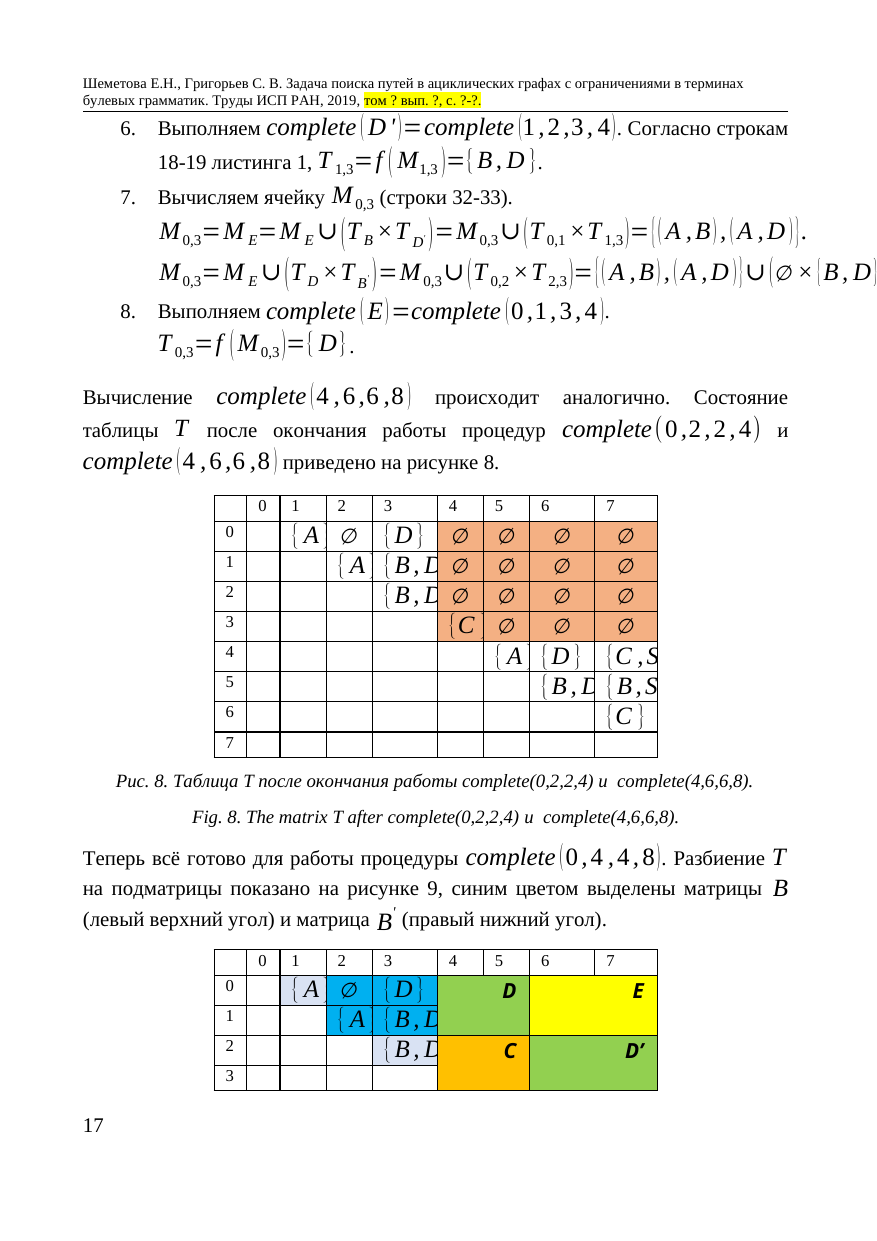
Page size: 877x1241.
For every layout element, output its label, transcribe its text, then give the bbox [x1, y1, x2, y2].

table_cell C [438, 1036, 529, 1090]
table_cell [247, 733, 279, 757]
table_cell [373, 582, 437, 611]
table_cell 7 [215, 733, 246, 757]
list Вычисляем ячейку (строки 32-33). [120, 181, 788, 213]
table_cell [438, 733, 483, 757]
table_cell D [438, 976, 529, 1035]
table_cell [595, 522, 657, 551]
table_cell [373, 552, 437, 581]
table_header 0 [247, 496, 279, 521]
table_cell 1 [215, 552, 246, 581]
table_cell [530, 702, 594, 731]
table_cell [247, 1006, 279, 1035]
table_cell [247, 702, 279, 731]
table_cell [595, 642, 657, 671]
table_cell [438, 612, 483, 641]
table_cell [247, 522, 279, 551]
table_cell [484, 642, 529, 671]
table_cell [281, 702, 326, 731]
list Выполняем . [120, 296, 788, 326]
table_cell [373, 702, 437, 731]
table_header 1 [281, 496, 326, 521]
table_cell [595, 672, 657, 701]
table_cell [438, 582, 483, 611]
table_cell [595, 702, 657, 731]
table_header 3 [373, 496, 437, 521]
table_cell [595, 582, 657, 611]
table_cell [327, 672, 372, 701]
text Теперь всё готово для работы процедуры . Разбиение на подматрицы показано на рисунке 9, синим цветом выделены матрицы (левый верхний угол) и матрица (правый нижний угол). [83, 842, 788, 935]
table_cell [484, 672, 529, 701]
table_header 5 [484, 496, 529, 521]
table_cell [484, 612, 529, 641]
table_cell [530, 642, 594, 671]
table_cell [373, 522, 437, 551]
table_cell 4 [215, 642, 246, 671]
table_header 2 [327, 496, 372, 521]
table_cell 2 [215, 582, 246, 611]
text Рис. 8. Таблица T после окончания работы complete(0,2,2,4) и complete(4,6,6,8). [83, 770, 788, 792]
list . [158, 328, 788, 363]
table_cell [247, 642, 279, 671]
table_cell [373, 612, 437, 641]
table_cell [484, 522, 529, 551]
list Выполняем . Согласно строкам 18-19 листинга 1, . [120, 112, 788, 179]
table_cell [373, 1006, 437, 1035]
table_cell [247, 612, 279, 641]
table_cell [327, 642, 372, 671]
table_cell [595, 733, 657, 757]
table_cell [373, 1036, 437, 1065]
table_cell [281, 552, 326, 581]
table_cell [247, 976, 279, 1005]
table_cell [373, 642, 437, 671]
table_cell [530, 672, 594, 701]
table_cell [595, 612, 657, 641]
table_cell [327, 733, 372, 757]
table_header 6 [530, 496, 594, 521]
table_header 6 [530, 950, 594, 975]
table_cell E [530, 976, 657, 1035]
table_cell [595, 552, 657, 581]
table_cell [438, 672, 483, 701]
table_cell [327, 522, 372, 551]
table_cell [247, 1066, 279, 1090]
table_cell 0 [215, 976, 246, 1005]
text Fig. 8. The matrix T after complete(0,2,2,4) и complete(4,6,6,8). [83, 806, 788, 828]
table_header [215, 496, 246, 521]
table_cell [530, 612, 594, 641]
table_cell [327, 552, 372, 581]
table_cell [281, 672, 326, 701]
table_cell [484, 552, 529, 581]
table_cell [281, 1036, 326, 1065]
table_cell 3 [215, 612, 246, 641]
table_cell 6 [215, 702, 246, 731]
table_cell [247, 672, 279, 701]
table_cell [484, 733, 529, 757]
text Вычисление происходит аналогично. Состояние таблицы после окончания работы процедур и приведено на рисунке 8. [83, 381, 788, 477]
table_cell [438, 642, 483, 671]
table_cell [438, 522, 483, 551]
table_cell [327, 582, 372, 611]
table_cell [327, 1006, 372, 1035]
table_cell [530, 733, 594, 757]
table_cell [327, 702, 372, 731]
table_cell [530, 582, 594, 611]
table_cell [484, 702, 529, 731]
table_cell [281, 1006, 326, 1035]
table_cell [281, 642, 326, 671]
table_header 5 [484, 950, 529, 975]
table_cell [281, 976, 326, 1005]
table_cell [327, 1036, 372, 1065]
table_cell 2 [215, 1036, 246, 1065]
table_cell [438, 702, 483, 731]
table_header 4 [438, 496, 483, 521]
table_cell [327, 1066, 372, 1090]
table_header [215, 950, 246, 975]
table_cell [281, 1066, 326, 1090]
table_cell [373, 672, 437, 701]
table_cell 3 [215, 1066, 246, 1090]
table_cell [247, 1036, 279, 1065]
table_cell [530, 522, 594, 551]
table_cell 1 [215, 1006, 246, 1035]
table_cell [438, 552, 483, 581]
table_header 7 [595, 496, 657, 521]
table_cell [373, 976, 437, 1005]
table_cell [327, 612, 372, 641]
table_cell [327, 976, 372, 1005]
table_cell [281, 733, 326, 757]
table_header 0 [247, 950, 279, 975]
table_cell [373, 733, 437, 757]
table_header 4 [438, 950, 483, 975]
table_cell 5 [215, 672, 246, 701]
table_cell [373, 1066, 437, 1090]
table_cell [484, 582, 529, 611]
table_cell [247, 582, 279, 611]
table_cell 0 [215, 522, 246, 551]
table_header 3 [373, 950, 437, 975]
table_header 7 [595, 950, 657, 975]
table_cell [281, 582, 326, 611]
table_header 2 [327, 950, 372, 975]
table_cell D’ [530, 1036, 657, 1090]
table_cell [281, 612, 326, 641]
table_cell [530, 552, 594, 581]
table_header 1 [281, 950, 326, 975]
table_cell [247, 552, 279, 581]
table_cell [281, 522, 326, 551]
